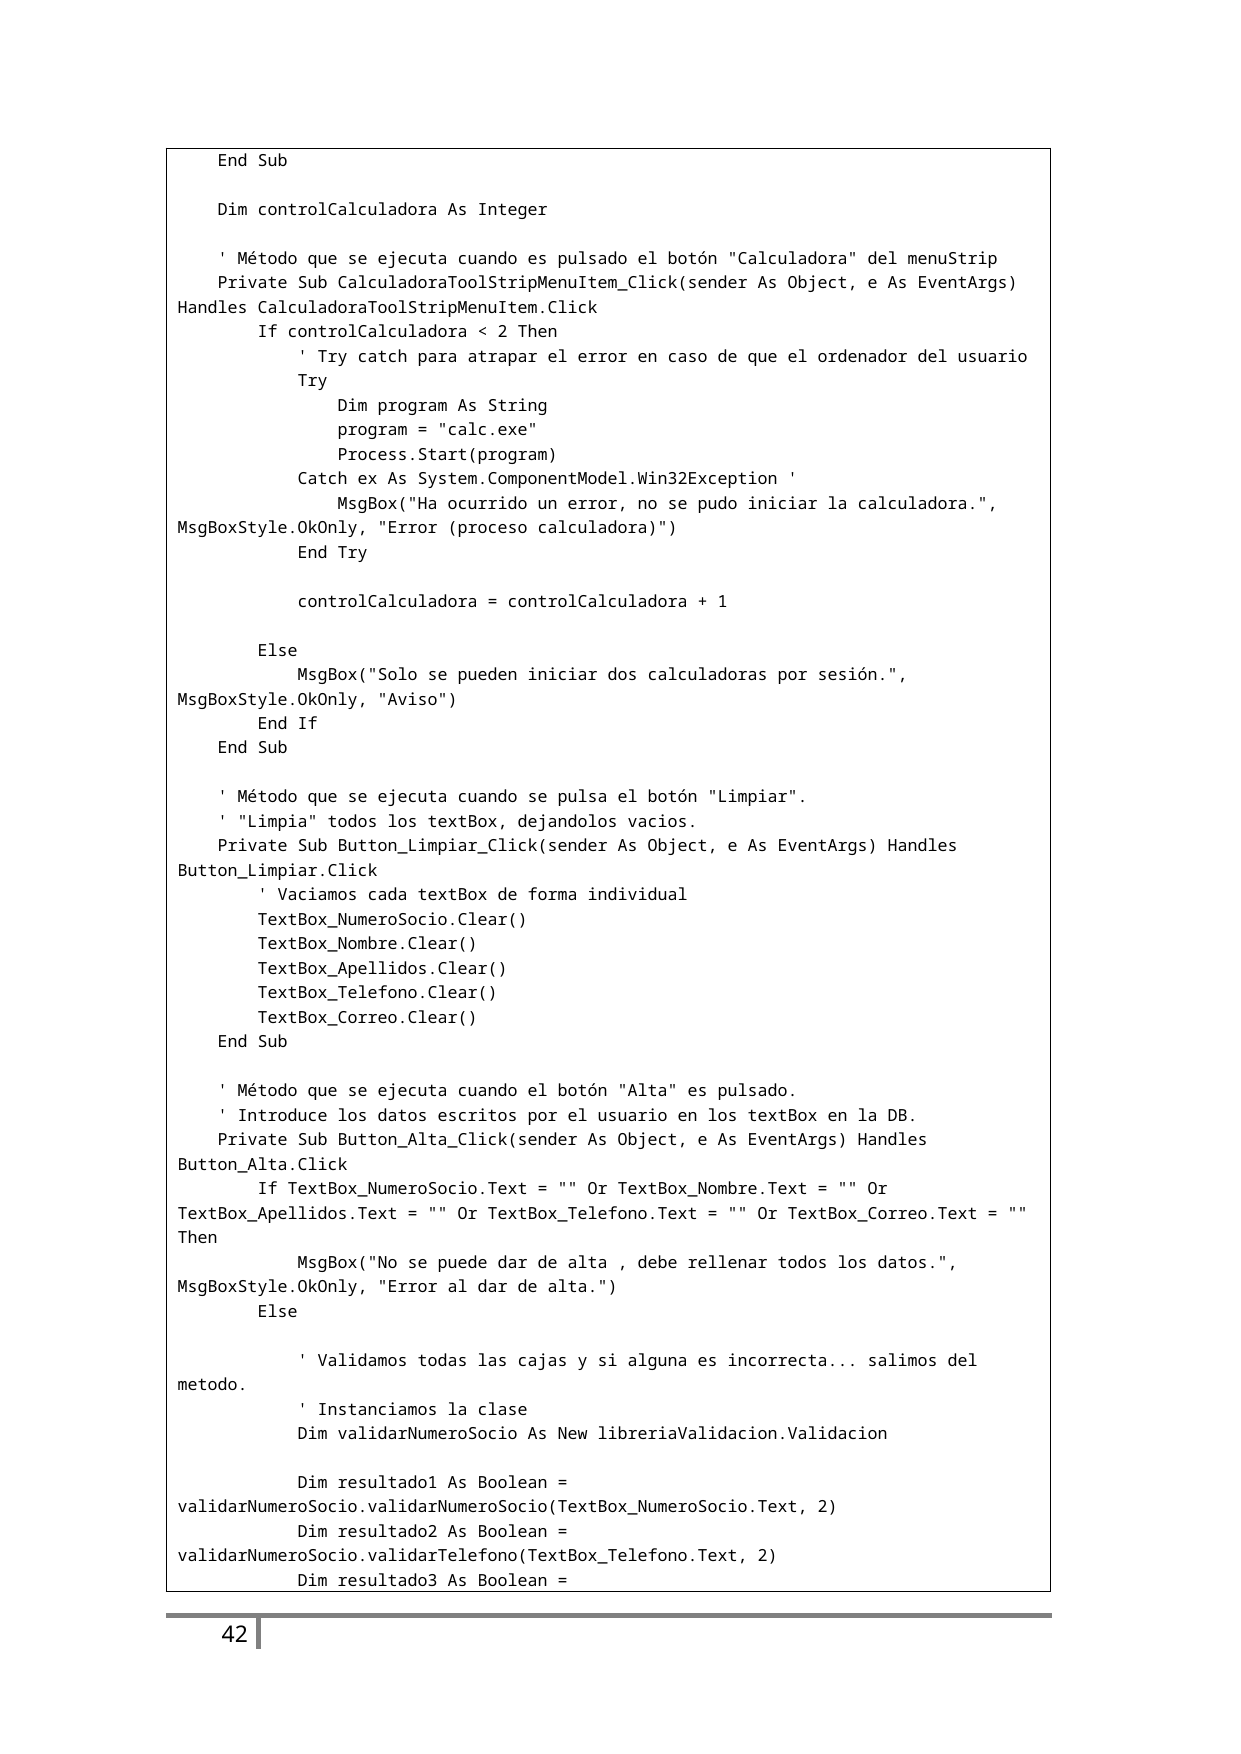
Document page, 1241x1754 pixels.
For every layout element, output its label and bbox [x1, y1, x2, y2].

table_header [167, 149, 1050, 1591]
